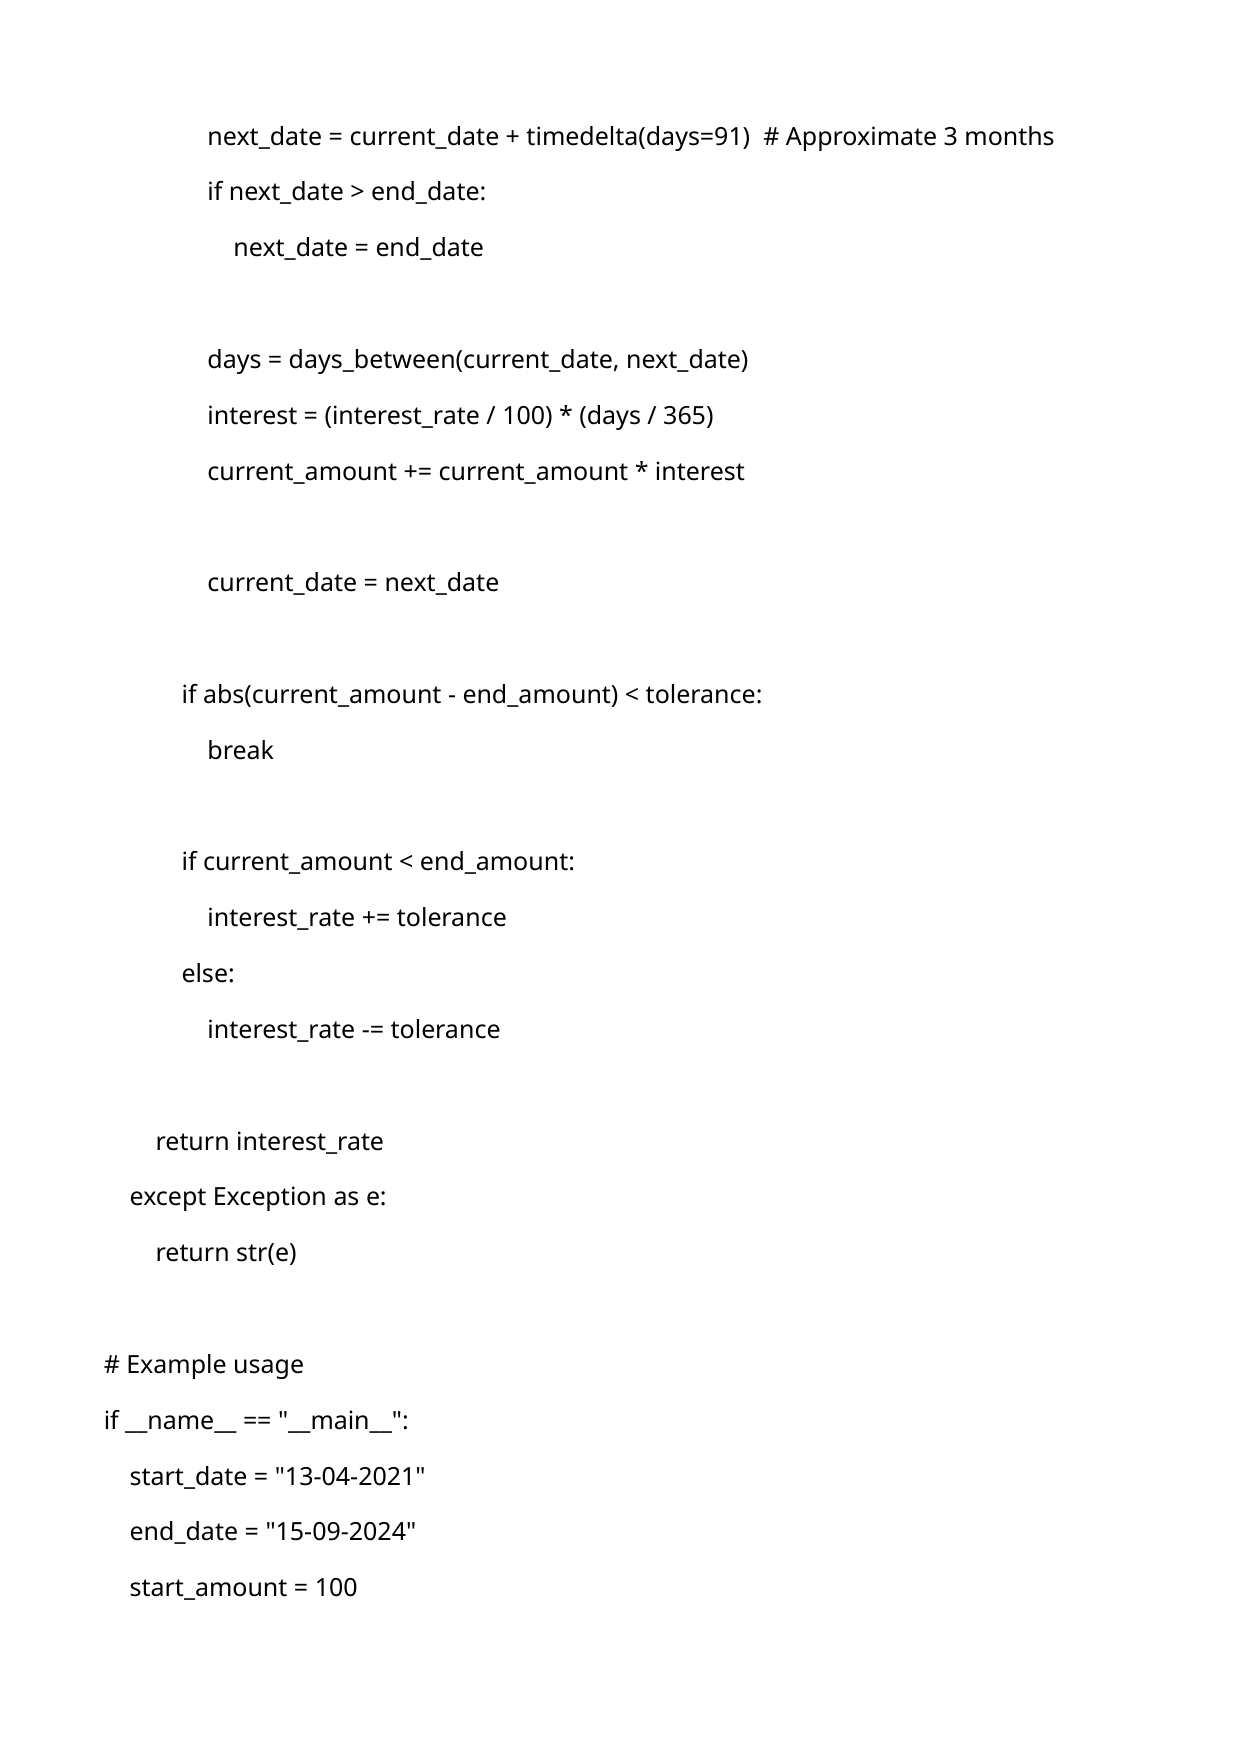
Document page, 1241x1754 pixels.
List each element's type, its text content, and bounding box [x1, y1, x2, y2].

text current_date = next_date [103, 565, 1137, 599]
text next_date = current_date + timedelta(days=91) # Approximate 3 months [103, 118, 1137, 152]
text start_amount = 100 [103, 1570, 1137, 1604]
text return str(e) [103, 1235, 1137, 1269]
text interest = (interest_rate / 100) * (days / 365) [103, 397, 1137, 431]
text if current_amount < end_amount: [103, 844, 1137, 878]
text if __name__ == "__main__": [103, 1402, 1137, 1436]
text # Example usage [103, 1346, 1137, 1381]
text except Exception as e: [103, 1179, 1137, 1213]
text return interest_rate [103, 1123, 1137, 1157]
text else: [103, 956, 1137, 990]
text if next_date > end_date: [103, 174, 1137, 208]
text break [103, 732, 1137, 766]
text next_date = end_date [103, 230, 1137, 264]
text interest_rate -= tolerance [103, 1011, 1137, 1046]
text end_date = "15-09-2024" [103, 1514, 1137, 1548]
text interest_rate += tolerance [103, 900, 1137, 934]
text if abs(current_amount - end_amount) < tolerance: [103, 676, 1137, 711]
text days = days_between(current_date, next_date) [103, 341, 1137, 376]
text start_date = "13-04-2021" [103, 1458, 1137, 1492]
text current_amount += current_amount * interest [103, 453, 1137, 487]
